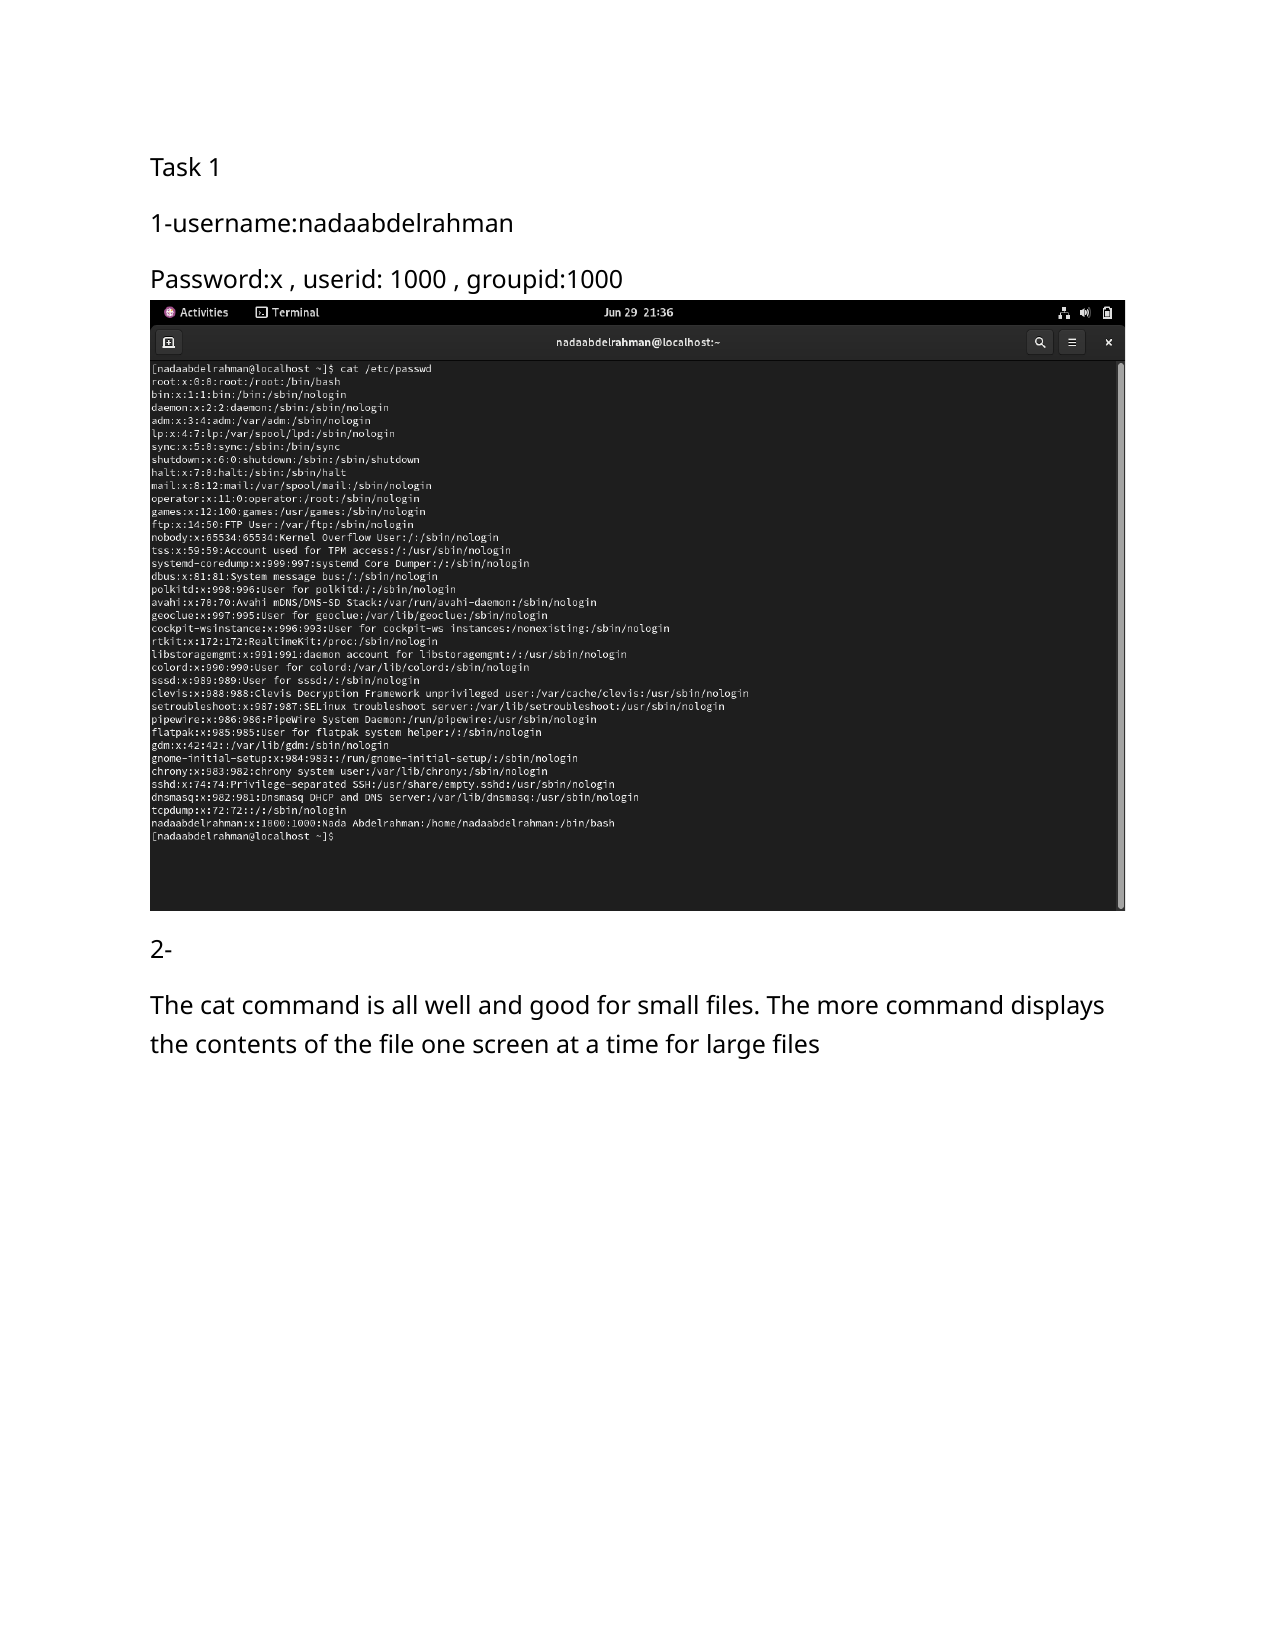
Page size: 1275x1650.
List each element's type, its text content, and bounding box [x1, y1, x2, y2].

text 1-username:nadaabdelrahman [150, 206, 1125, 240]
text Password:x , userid: 1000 , groupid:1000 [150, 262, 1125, 300]
text The cat command is all well and good for small files. The more command displays the contents of the file one screen at a time for large files [150, 988, 1125, 1061]
text 2- [150, 932, 1125, 966]
picture [150, 300, 1125, 911]
text Task 1 [150, 150, 1125, 184]
